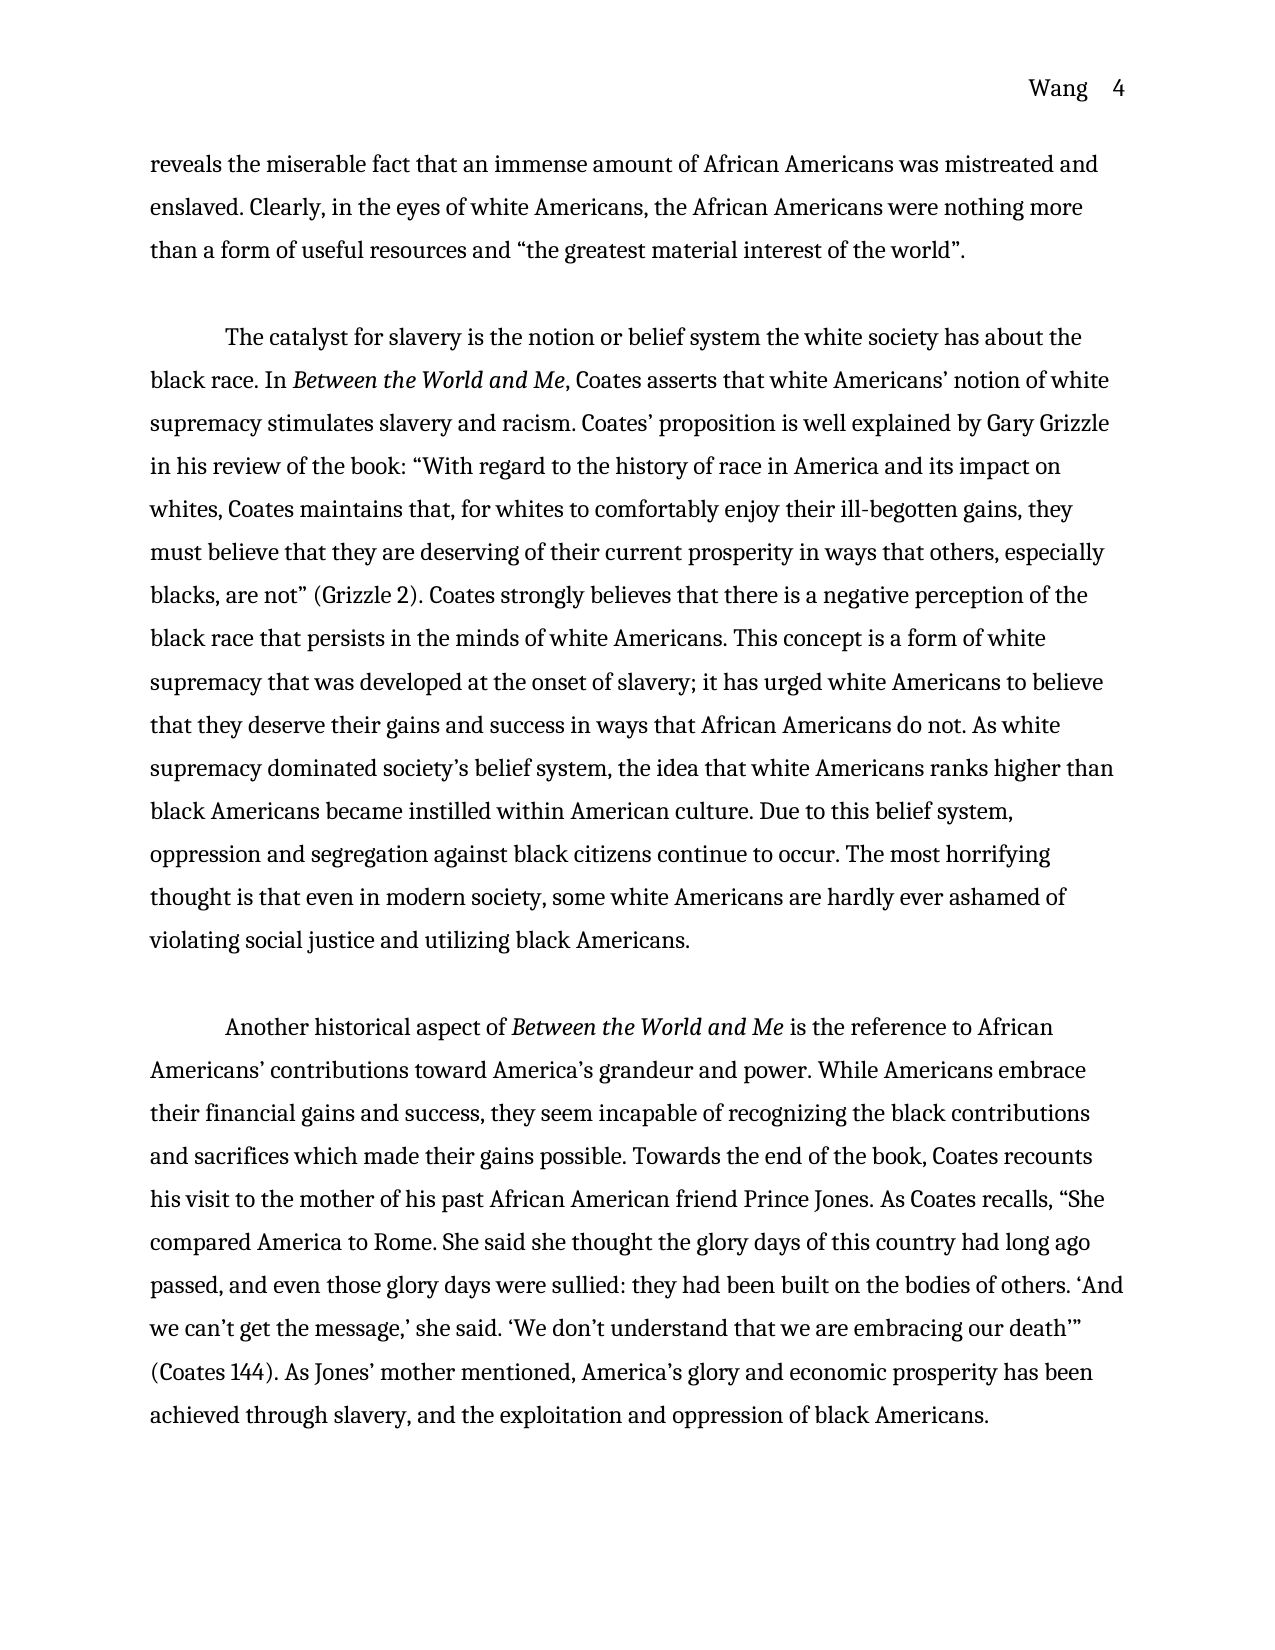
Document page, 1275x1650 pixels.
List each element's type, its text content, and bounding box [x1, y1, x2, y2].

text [150, 150, 1125, 265]
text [150, 1012, 1125, 1429]
text The catalyst for slavery is the notion or belief system the white society has about the black race. In Between the World and Me, Coates asserts that white Americans’ notion of white supremacy stimulates slavery and racism. Coates’ proposition is well explained by Gary Grizzle in his review of the book: “With regard to the history of race in America and its impact on whites, Coates maintains that, for whites to comfortably enjoy their ill-begotten gains, they must believe that they are deserving of their current prosperity in ways that others, especially blacks, are not” (Grizzle 2). Coates strongly believes that there is a negative perception of the black race that persists in the minds of white Americans. This concept is a form of white supremacy that was developed at the onset of slavery; it has urged white Americans to believe that they deserve their gains and success in ways that African Americans do not. As white supremacy dominated society’s belief system, the idea that white Americans ranks higher than black Americans became instilled within American culture. Due to this belief system, oppression and segregation against black citizens continue to occur. The most horrifying thought is that even in modern society, some white Americans are hardly ever ashamed of violating social justice and utilizing black Americans. [150, 322, 1125, 955]
